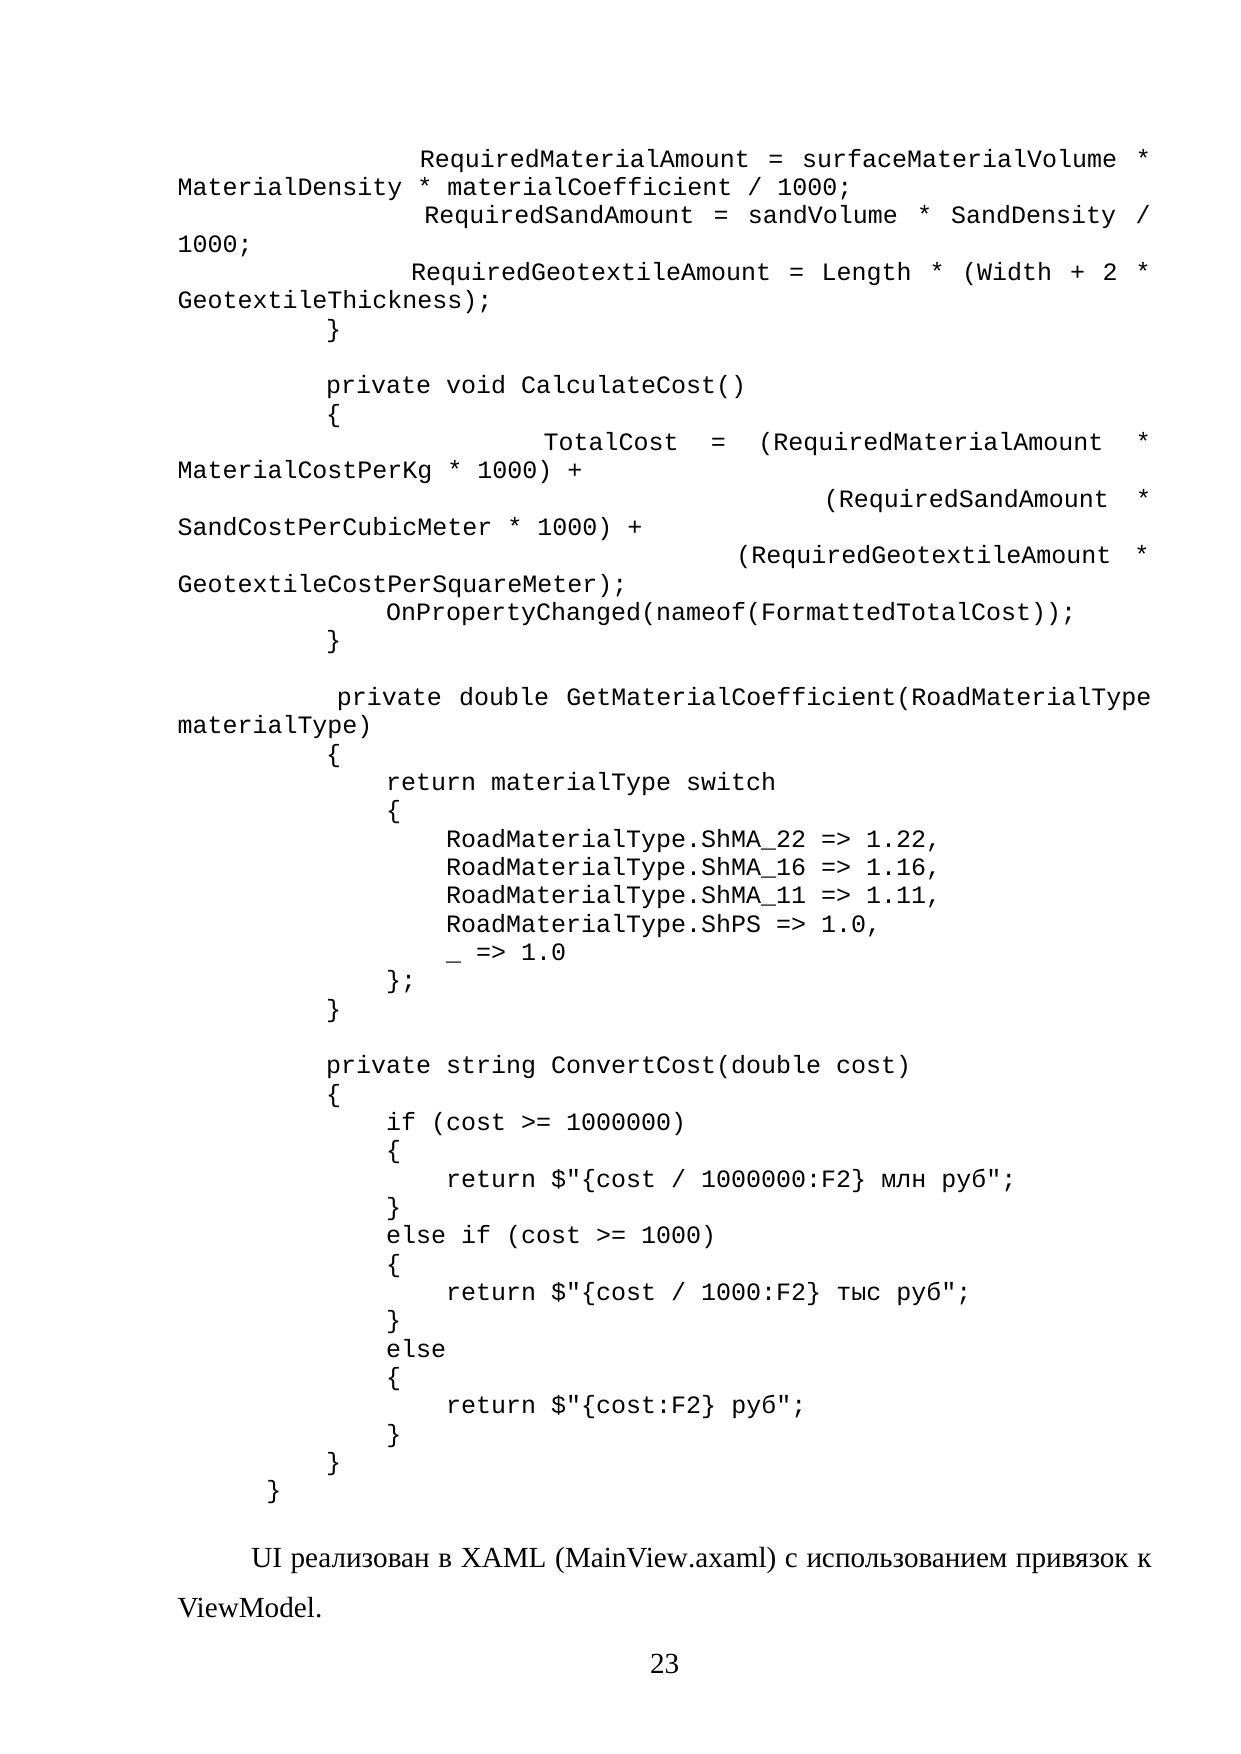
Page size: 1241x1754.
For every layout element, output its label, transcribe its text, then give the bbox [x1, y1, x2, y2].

text }; [177, 968, 1152, 996]
text } [177, 1478, 1152, 1506]
text else if (cost >= 1000) [177, 1223, 1152, 1251]
text return $"{cost / 1000:F2} тыс руб"; [177, 1280, 1152, 1308]
text return materialType switch [177, 770, 1152, 798]
text { [177, 741, 1152, 770]
text RoadMaterialType.ShMA_22 => 1.22, [177, 826, 1152, 855]
text TotalCost = (RequiredMaterialAmount * MaterialCostPerKg * 1000) + [177, 430, 1152, 486]
text { [177, 1138, 1152, 1166]
text if (cost >= 1000000) [177, 1110, 1152, 1138]
text RoadMaterialType.ShMA_11 => 1.11, [177, 883, 1152, 911]
text { [177, 1081, 1152, 1110]
text private void CalculateCost() [177, 373, 1152, 401]
text (RequiredSandAmount * SandCostPerCubicMeter * 1000) + [177, 486, 1152, 543]
text { [177, 798, 1152, 826]
text OnPropertyChanged(nameof(FormattedTotalCost)); [177, 600, 1152, 628]
text } [177, 316, 1152, 345]
text else [177, 1336, 1152, 1365]
text return $"{cost / 1000000:F2} млн руб"; [177, 1166, 1152, 1195]
text } [177, 1195, 1152, 1223]
text { [177, 1251, 1152, 1280]
text RequiredSandAmount = sandVolume * SandDensity / 1000; [177, 203, 1152, 260]
text RequiredMaterialAmount = surfaceMaterialVolume * MaterialDensity * materialCoefficient / 1000; [177, 146, 1152, 203]
text private string ConvertCost(double cost) [177, 1053, 1152, 1081]
text } [177, 1450, 1152, 1478]
text } [177, 1308, 1152, 1336]
text RoadMaterialType.ShPS => 1.0, [177, 911, 1152, 940]
text } [177, 628, 1152, 656]
text private double GetMaterialCoefficient(RoadMaterialType materialType) [177, 685, 1152, 741]
text } [177, 1421, 1152, 1450]
text UI реализован в XAML (MainView.axaml) с использованием привязок к ViewModel. [177, 1540, 1152, 1624]
text { [177, 1365, 1152, 1393]
text RequiredGeotextileAmount = Length * (Width + 2 * GeotextileThickness); [177, 260, 1152, 316]
text } [177, 996, 1152, 1025]
text (RequiredGeotextileAmount * GeotextileCostPerSquareMeter); [177, 543, 1152, 600]
text RoadMaterialType.ShMA_16 => 1.16, [177, 855, 1152, 883]
text { [177, 401, 1152, 430]
text return $"{cost:F2} руб"; [177, 1393, 1152, 1421]
text _ => 1.0 [177, 940, 1152, 968]
